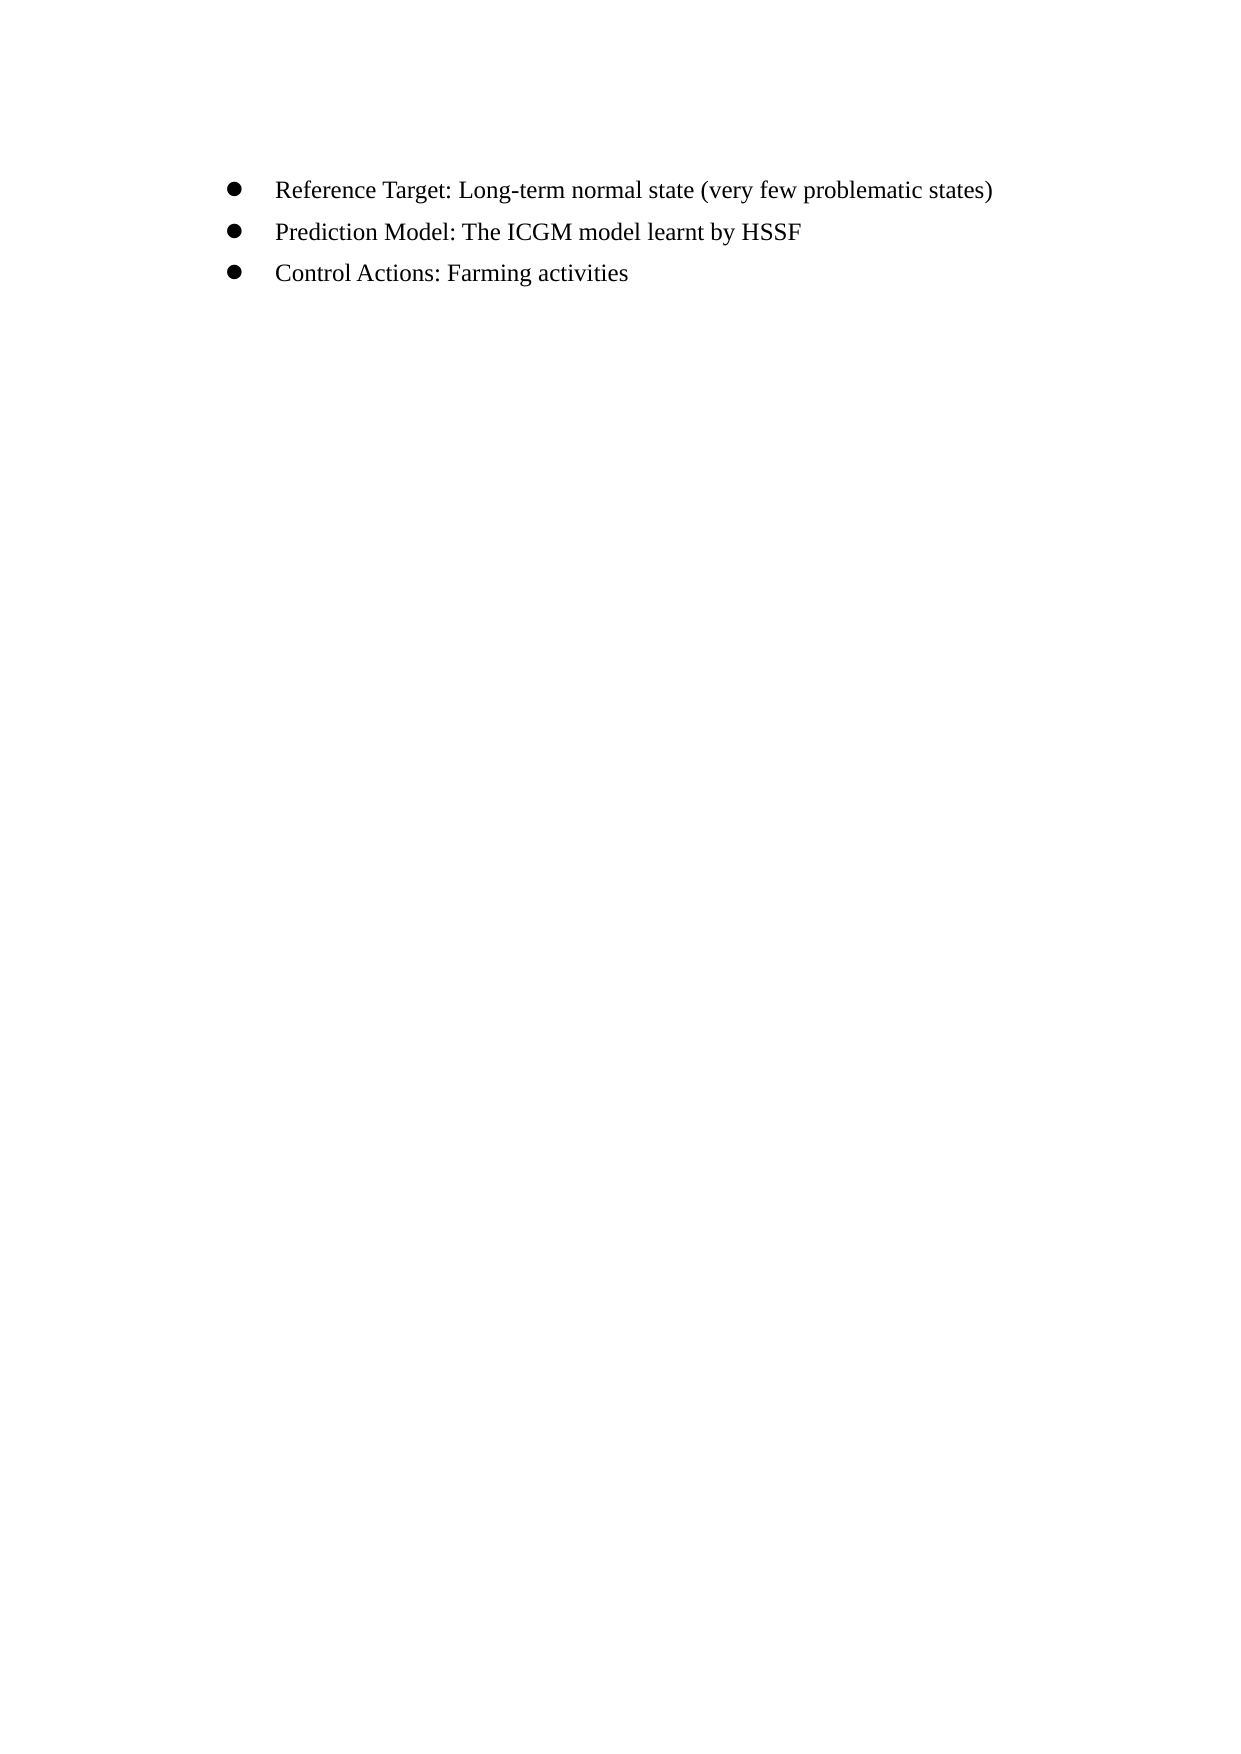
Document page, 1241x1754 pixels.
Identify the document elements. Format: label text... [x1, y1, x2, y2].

list Reference Target: Long-term normal state (very few problematic states) [225, 169, 1053, 210]
list Control Actions: Farming activities [225, 252, 1053, 294]
list Prediction Model: The ICGM model learnt by HSSF [225, 210, 1053, 252]
